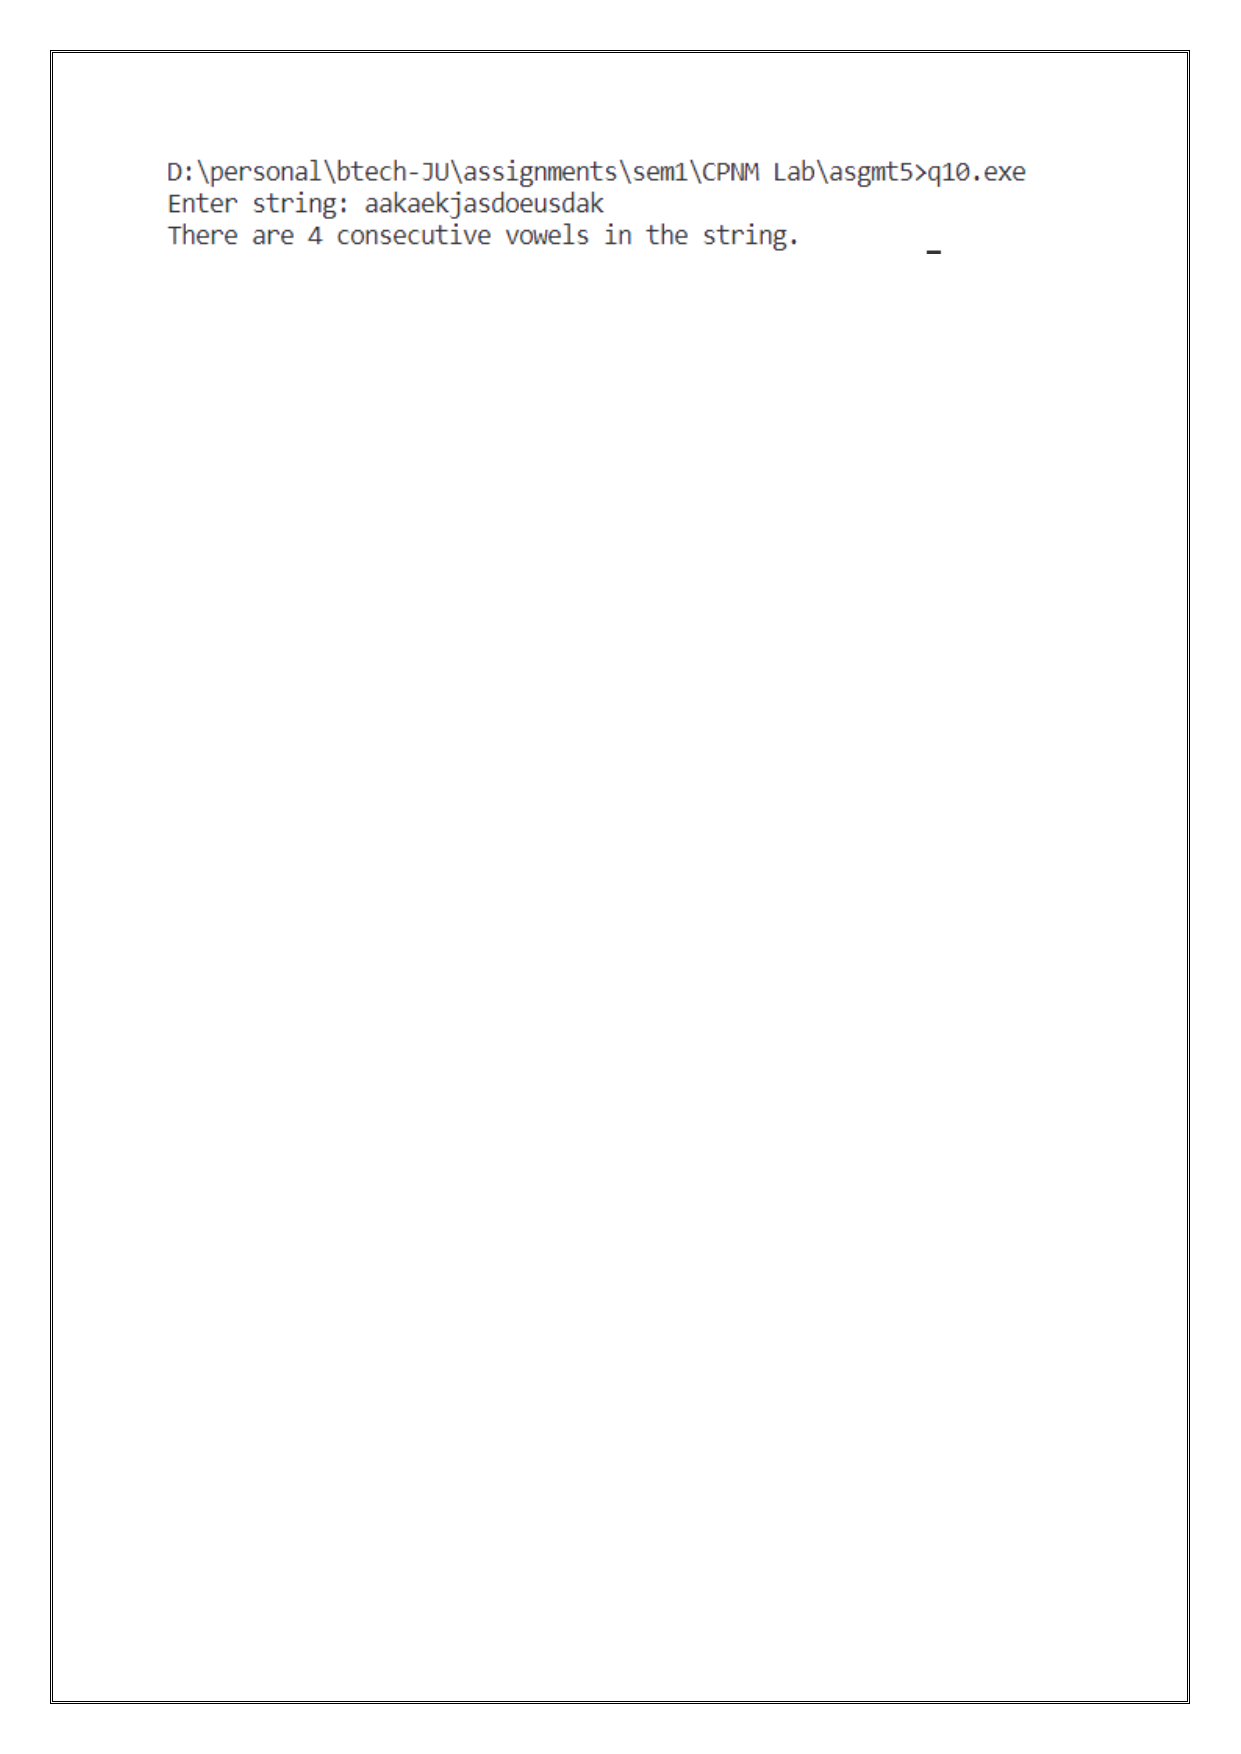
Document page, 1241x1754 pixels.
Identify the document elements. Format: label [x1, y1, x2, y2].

picture [150, 150, 1035, 254]
